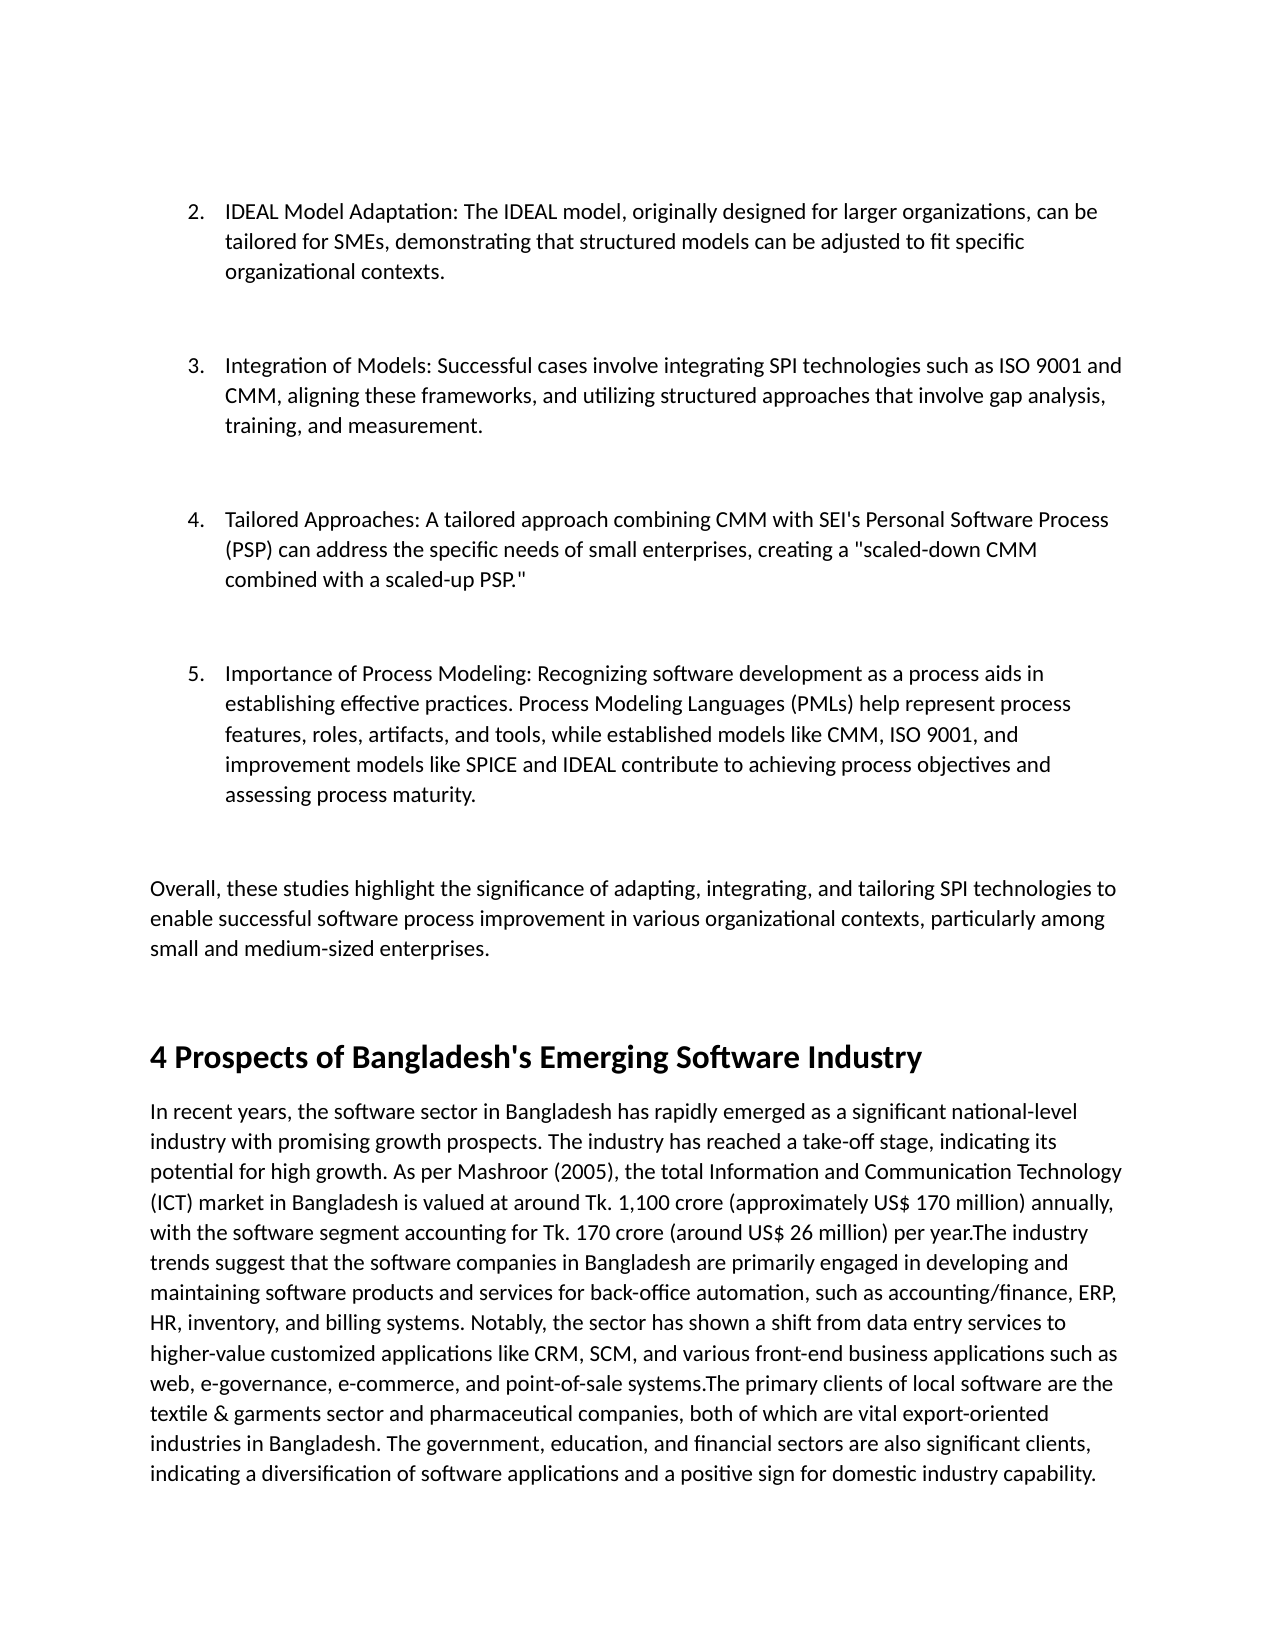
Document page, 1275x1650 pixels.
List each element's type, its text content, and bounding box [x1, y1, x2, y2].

list Tailored Approaches: A tailored approach combining CMM with SEI's Personal Software Process (PSP) can address the specific needs of small enterprises, creating a "scaled-down CMM combined with a scaled-up PSP." [187, 505, 1125, 594]
list IDEAL Model Adaptation: The IDEAL model, originally designed for larger organizations, can be tailored for SMEs, demonstrating that structured models can be adjusted to fit specific organizational contexts. [187, 197, 1125, 285]
text 4 Prospects of Bangladesh's Emerging Software Industry [150, 1036, 1125, 1077]
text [150, 1097, 1125, 1487]
list Integration of Models: Successful cases involve integrating SPI technologies such as ISO 9001 and CMM, aligning these frameworks, and utilizing structured approaches that involve gap analysis, training, and measurement. [187, 351, 1125, 439]
text Overall, these studies highlight the significance of adapting, integrating, and tailoring SPI technologies to enable successful software process improvement in various organizational contexts, particularly among small and medium-sized enterprises. [150, 874, 1125, 962]
list Importance of Process Modeling: Recognizing software development as a process aids in establishing effective practices. Process Modeling Languages (PMLs) help represent process features, roles, artifacts, and tools, while established models like CMM, ISO 9001, and improvement models like SPICE and IDEAL contribute to achieving process objectives and assessing process maturity. [187, 659, 1125, 808]
